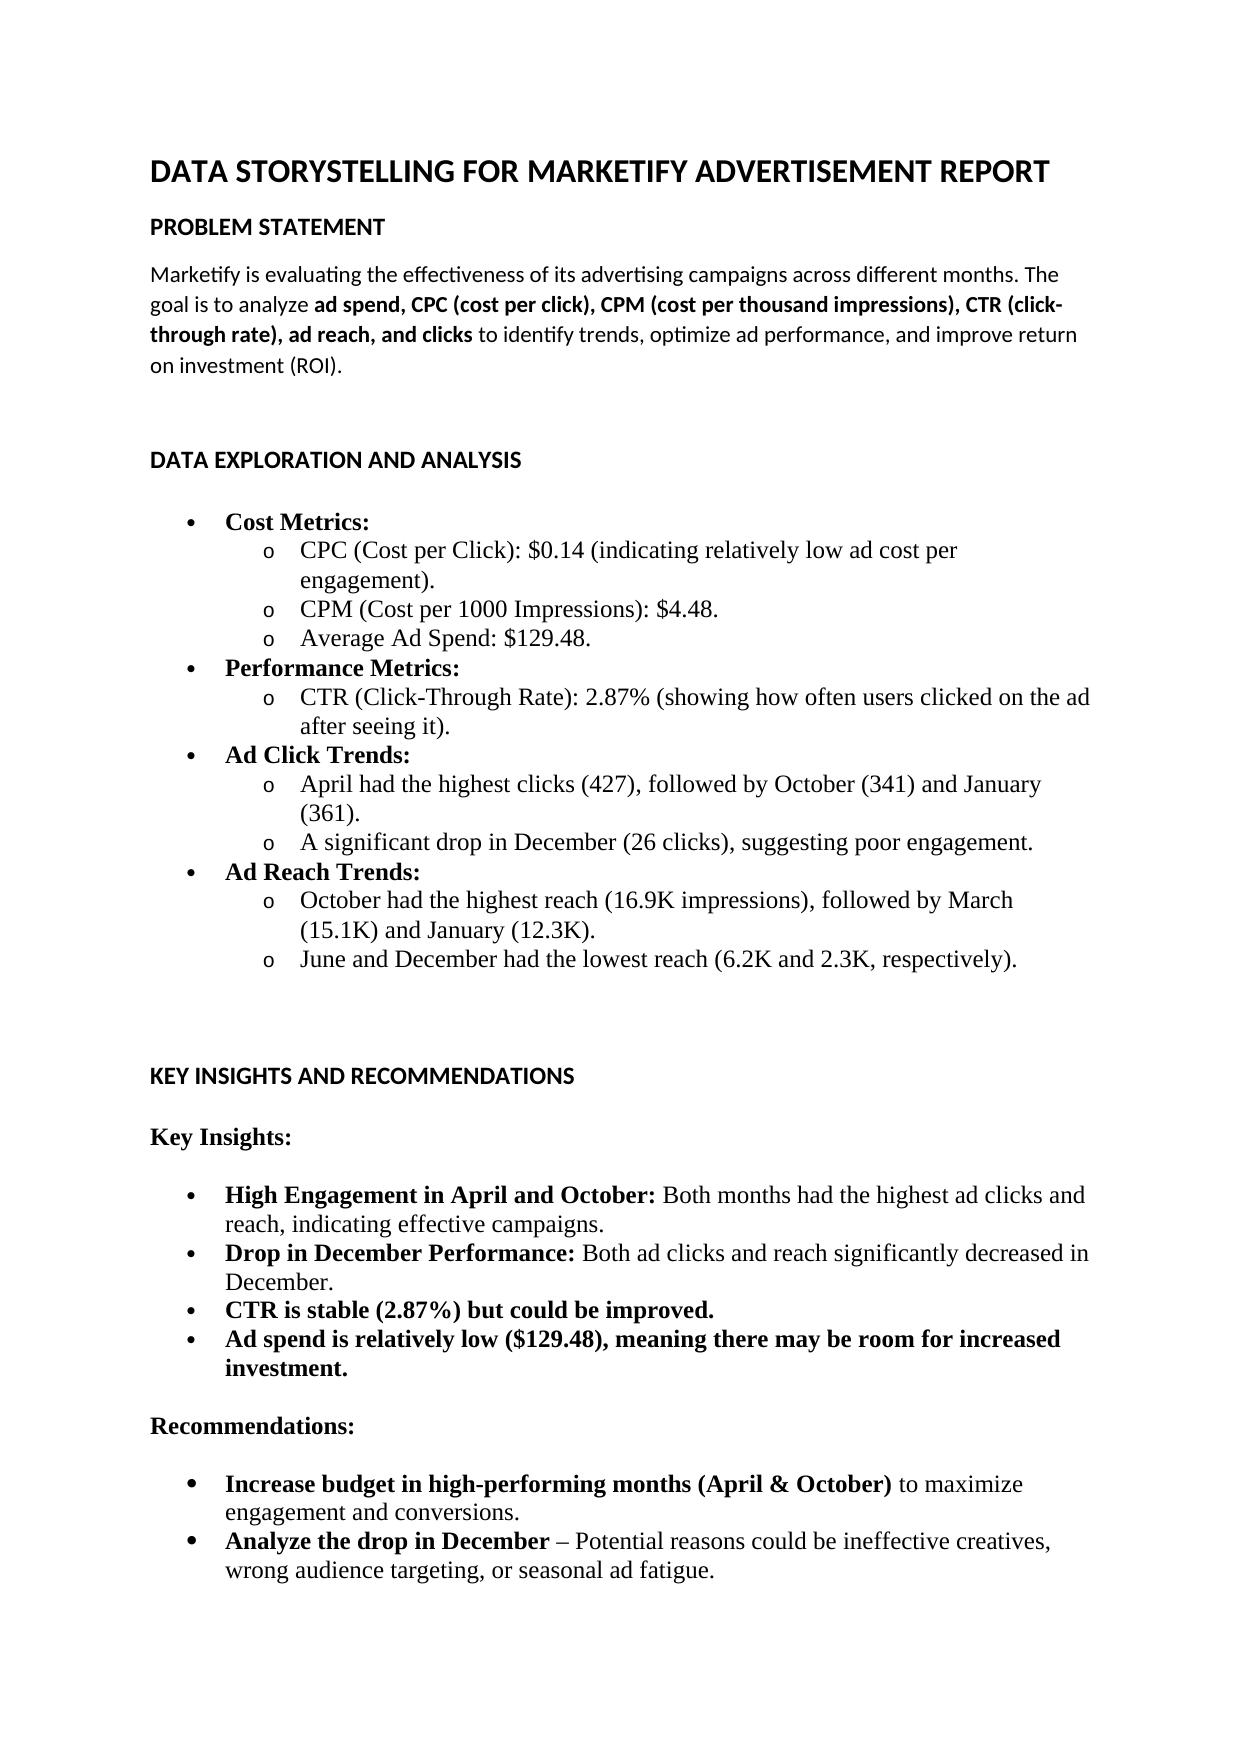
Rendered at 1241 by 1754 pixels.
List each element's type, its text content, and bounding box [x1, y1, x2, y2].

list Ad Reach Trends: [187, 857, 1090, 885]
list A significant drop in December (26 clicks), suggesting poor engagement. [262, 827, 1090, 857]
list Performance Metrics: [187, 653, 1090, 682]
text PROBLEM STATEMENT [150, 211, 1090, 241]
text Key Insights: [150, 1122, 1090, 1151]
list High Engagement in April and October: Both months had the highest ad clicks and reach, indicating effective campaigns. [187, 1180, 1090, 1238]
list April had the highest clicks (427), followed by October (341) and January (361). [262, 769, 1090, 827]
list October had the highest reach (16.9K impressions), followed by March (15.1K) and January (12.3K). [262, 885, 1090, 944]
list Cost Metrics: [187, 507, 1090, 535]
text Marketify is evaluating the effectiveness of its advertising campaigns across different months. The goal is to analyze ad spend, CPC (cost per click), CPM (cost per thousand impressions), CTR (click-through rate), ad reach, and clicks to identify trends, optimize ad performance, and improve return on investment (ROI). [150, 260, 1090, 379]
list June and December had the lowest reach (6.2K and 2.3K, respectively). [262, 944, 1090, 973]
list Analyze the drop in December – Potential reasons could be ineffective creatives, wrong audience targeting, or seasonal ad fatigue. [187, 1526, 1090, 1584]
list CPC (Cost per Click): $0.14 (indicating relatively low ad cost per engagement). [262, 535, 1090, 594]
list CTR (Click-Through Rate): 2.87% (showing how often users clicked on the ad after seeing it). [262, 682, 1090, 740]
text Recommendations: [150, 1411, 1090, 1439]
list Average Ad Spend: $129.48. [262, 623, 1090, 653]
text DATA STORYSTELLING FOR MARKETIFY ADVERTISEMENT REPORT [150, 150, 1090, 191]
list Ad Click Trends: [187, 740, 1090, 769]
text KEY INSIGHTS AND RECOMMENDATIONS [150, 1060, 1090, 1091]
text DATA EXPLORATION AND ANALYSIS [150, 444, 1090, 475]
list Increase budget in high-performing months (April & October) to maximize engagement and conversions. [187, 1469, 1090, 1526]
list Drop in December Performance: Both ad clicks and reach significantly decreased in December. [187, 1238, 1090, 1295]
list CPM (Cost per 1000 Impressions): $4.48. [262, 594, 1090, 623]
list CTR is stable (2.87%) but could be improved. [187, 1295, 1090, 1324]
list Ad spend is relatively low ($129.48), meaning there may be room for increased investment. [187, 1324, 1090, 1382]
